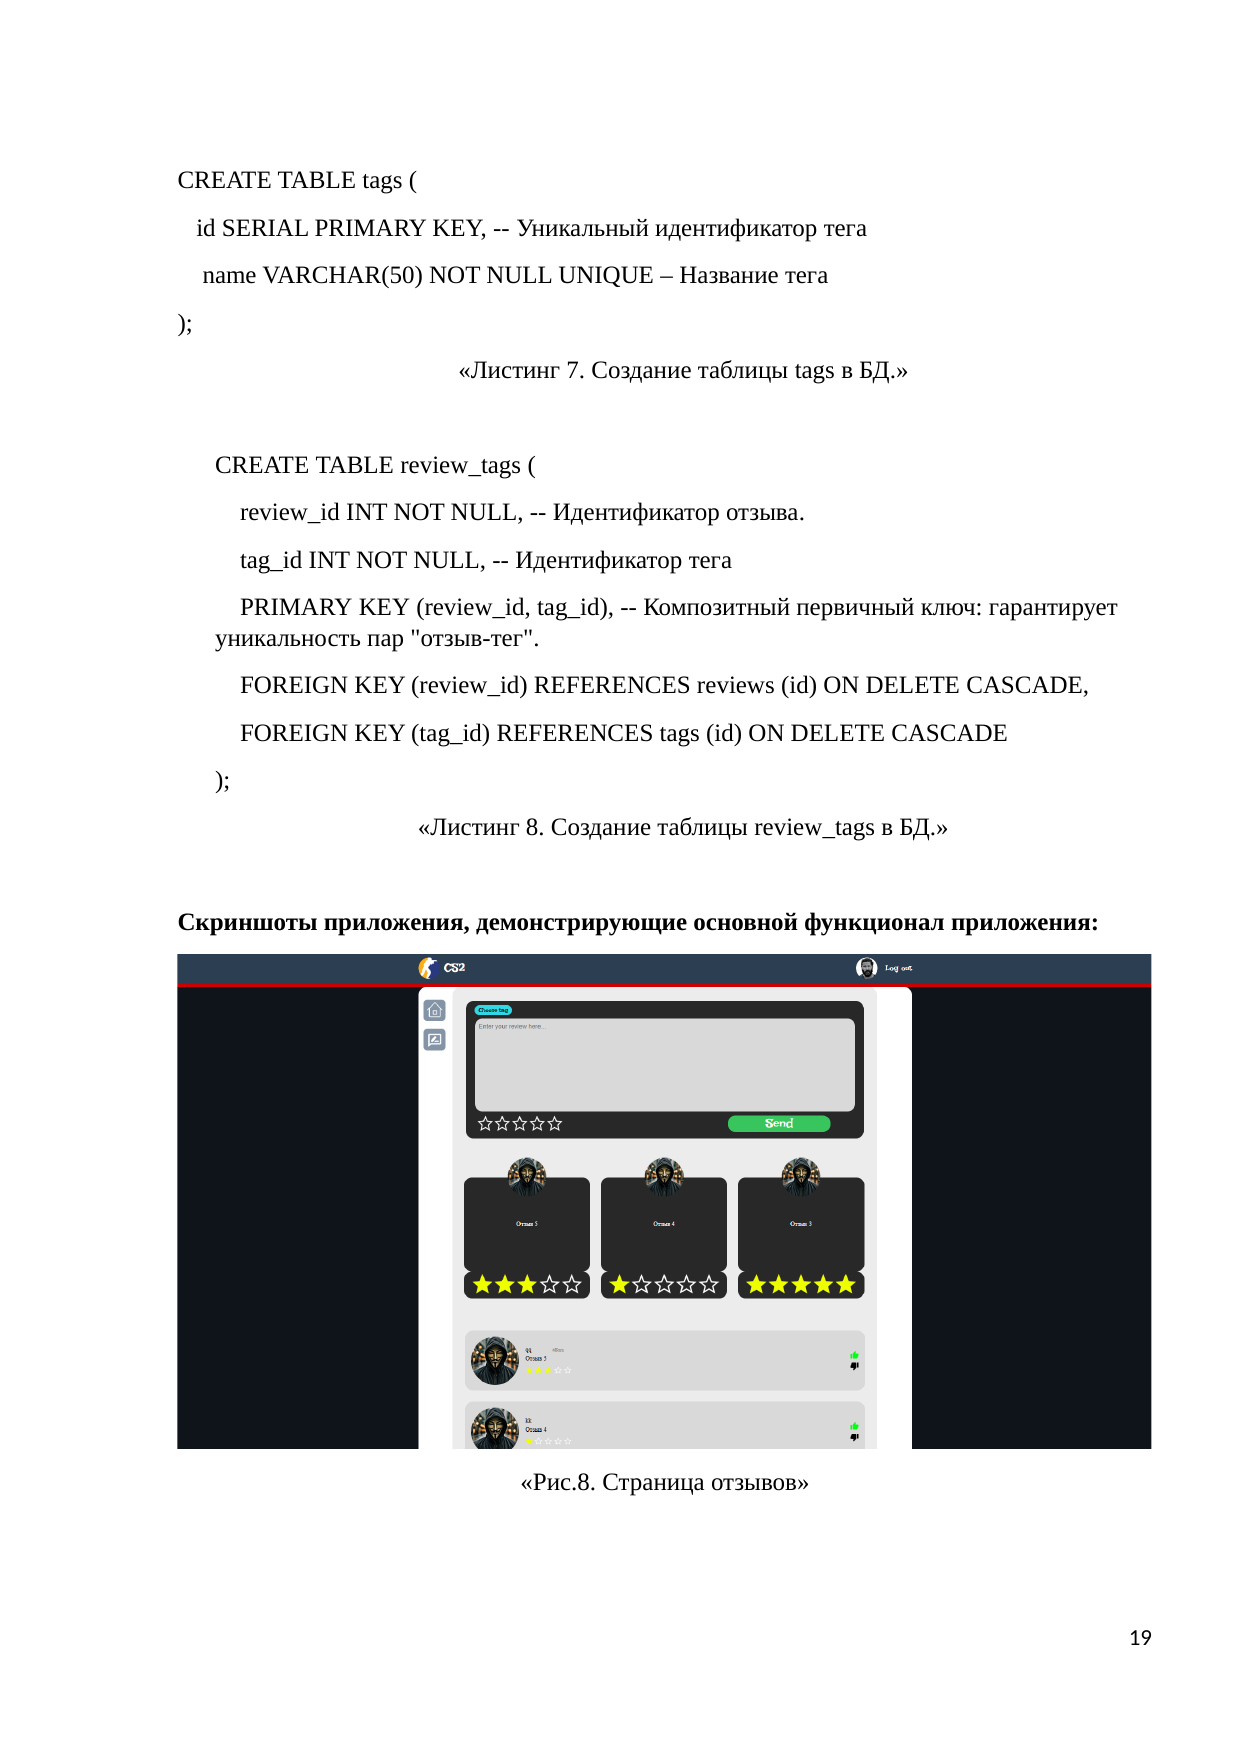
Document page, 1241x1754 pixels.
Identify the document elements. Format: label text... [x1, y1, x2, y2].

text ); [215, 765, 1152, 794]
text CREATE TABLE tags ( [177, 166, 1152, 194]
text name VARCHAR(50) NOT NULL UNIQUE – Название тега [177, 260, 1152, 289]
text FOREIGN KEY (review_id) REFERENCES reviews (id) ON DELETE CASCADE, [215, 670, 1152, 699]
text Скриншоты приложения, демонстрирующие основной функционал приложения: [177, 907, 1152, 936]
text review_id INT NOT NULL, -- Идентификатор отзыва. [215, 497, 1152, 526]
text «Листинг 8. Создание таблицы review_tags в БД.» [215, 812, 1152, 841]
text PRIMARY KEY (review_id, tag_id), -- Композитный первичный ключ: гарантирует уникальность пар "отзыв-тег". [215, 592, 1152, 652]
text tag_id INT NOT NULL, -- Идентификатор тега [215, 545, 1152, 573]
text FOREIGN KEY (tag_id) REFERENCES tags (id) ON DELETE CASCADE [215, 718, 1152, 746]
text «Рис.8. Страница отзывов» [177, 1467, 1152, 1496]
text CREATE TABLE review_tags ( [215, 450, 1152, 479]
text «Листинг 7. Создание таблицы tags в БД.» [215, 355, 1152, 384]
text id SERIAL PRIMARY KEY, -- Уникальный идентификатор тега [177, 213, 1152, 242]
picture [177, 954, 1152, 1449]
text ); [177, 308, 1152, 336]
